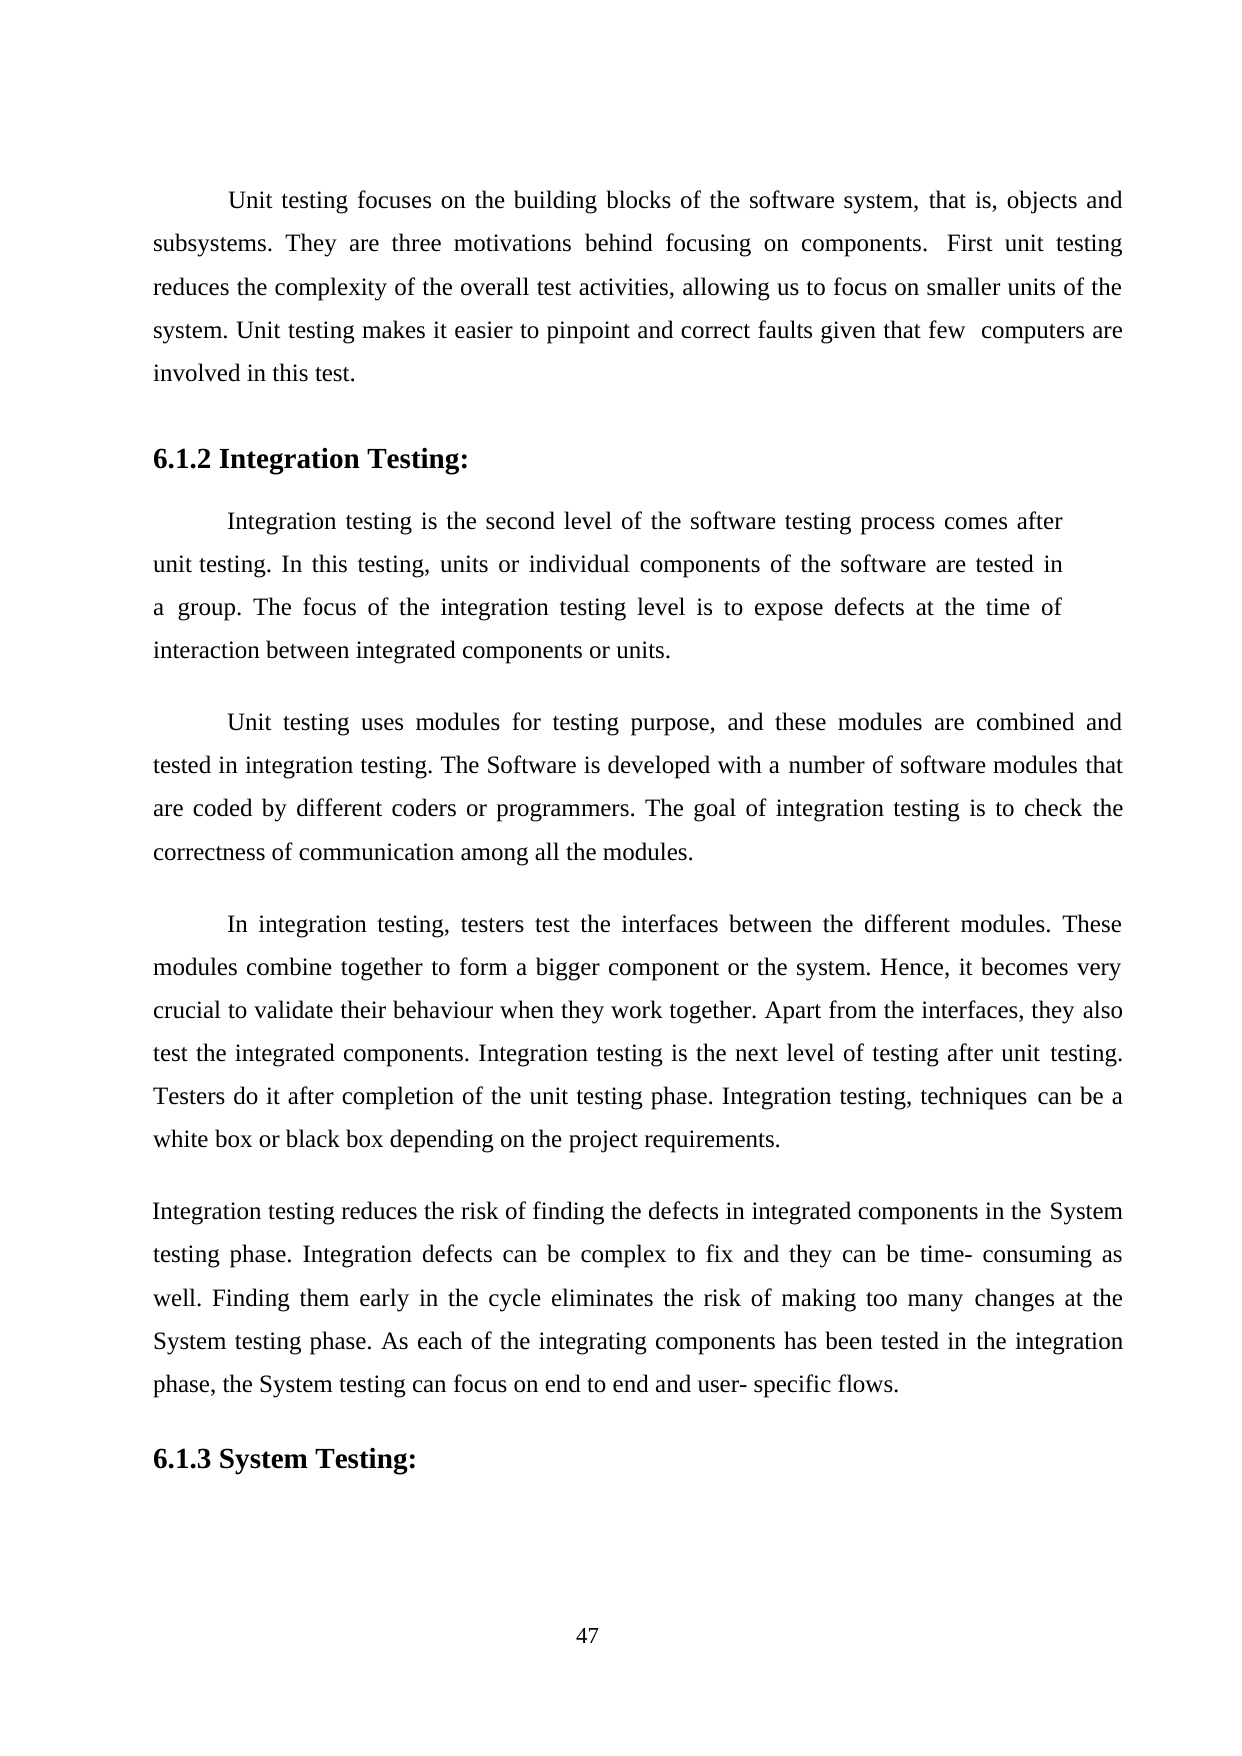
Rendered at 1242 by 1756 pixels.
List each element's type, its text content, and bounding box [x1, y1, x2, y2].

text Integration testing is the second level of the software testing process comes after unit testing. In this testing, units or individual components of the software are tested in a group. The focus of the integration testing level is to expose defects at the time of interaction between integrated components or units. [153, 506, 1064, 664]
text Integration testing reduces the risk of finding the defects in integrated components in the System testing phase. Integration defects can be complex to fix and they can be time- consuming as well. Finding them early in the cycle eliminates the risk of making too many changes at the System testing phase. As each of the integrating components has been tested in the integration phase, the System testing can focus on end to end and user- specific flows. [152, 1196, 1123, 1398]
text Unit testing focuses on the building blocks of the software system, that is, objects and subsystems. They are three motivations behind focusing on components. First unit testing reduces the complexity of the overall test activities, allowing us to focus on smaller units of the system. Unit testing makes it easier to pinpoint and correct faults given that few computers are involved in this test. [153, 185, 1123, 387]
text In integration testing, testers test the interfaces between the different modules. These modules combine together to form a bigger component or the system. Hence, it becomes very crucial to validate their behaviour when they work together. Apart from the interfaces, they also test the integrated components. Integration testing is the next level of testing after unit testing. Testers do it after completion of the unit testing phase. Integration testing, techniques can be a white box or black box depending on the project requirements. [153, 909, 1123, 1153]
text Unit testing uses modules for testing purpose, and these modules are combined and tested in integration testing. The Software is developed with a number of software modules that are coded by different coders or programmers. The goal of integration testing is to check the correctness of communication among all the modules. [153, 707, 1123, 865]
subtitle Integration Testing: [153, 441, 1194, 474]
subtitle System Testing: [153, 1442, 1194, 1475]
